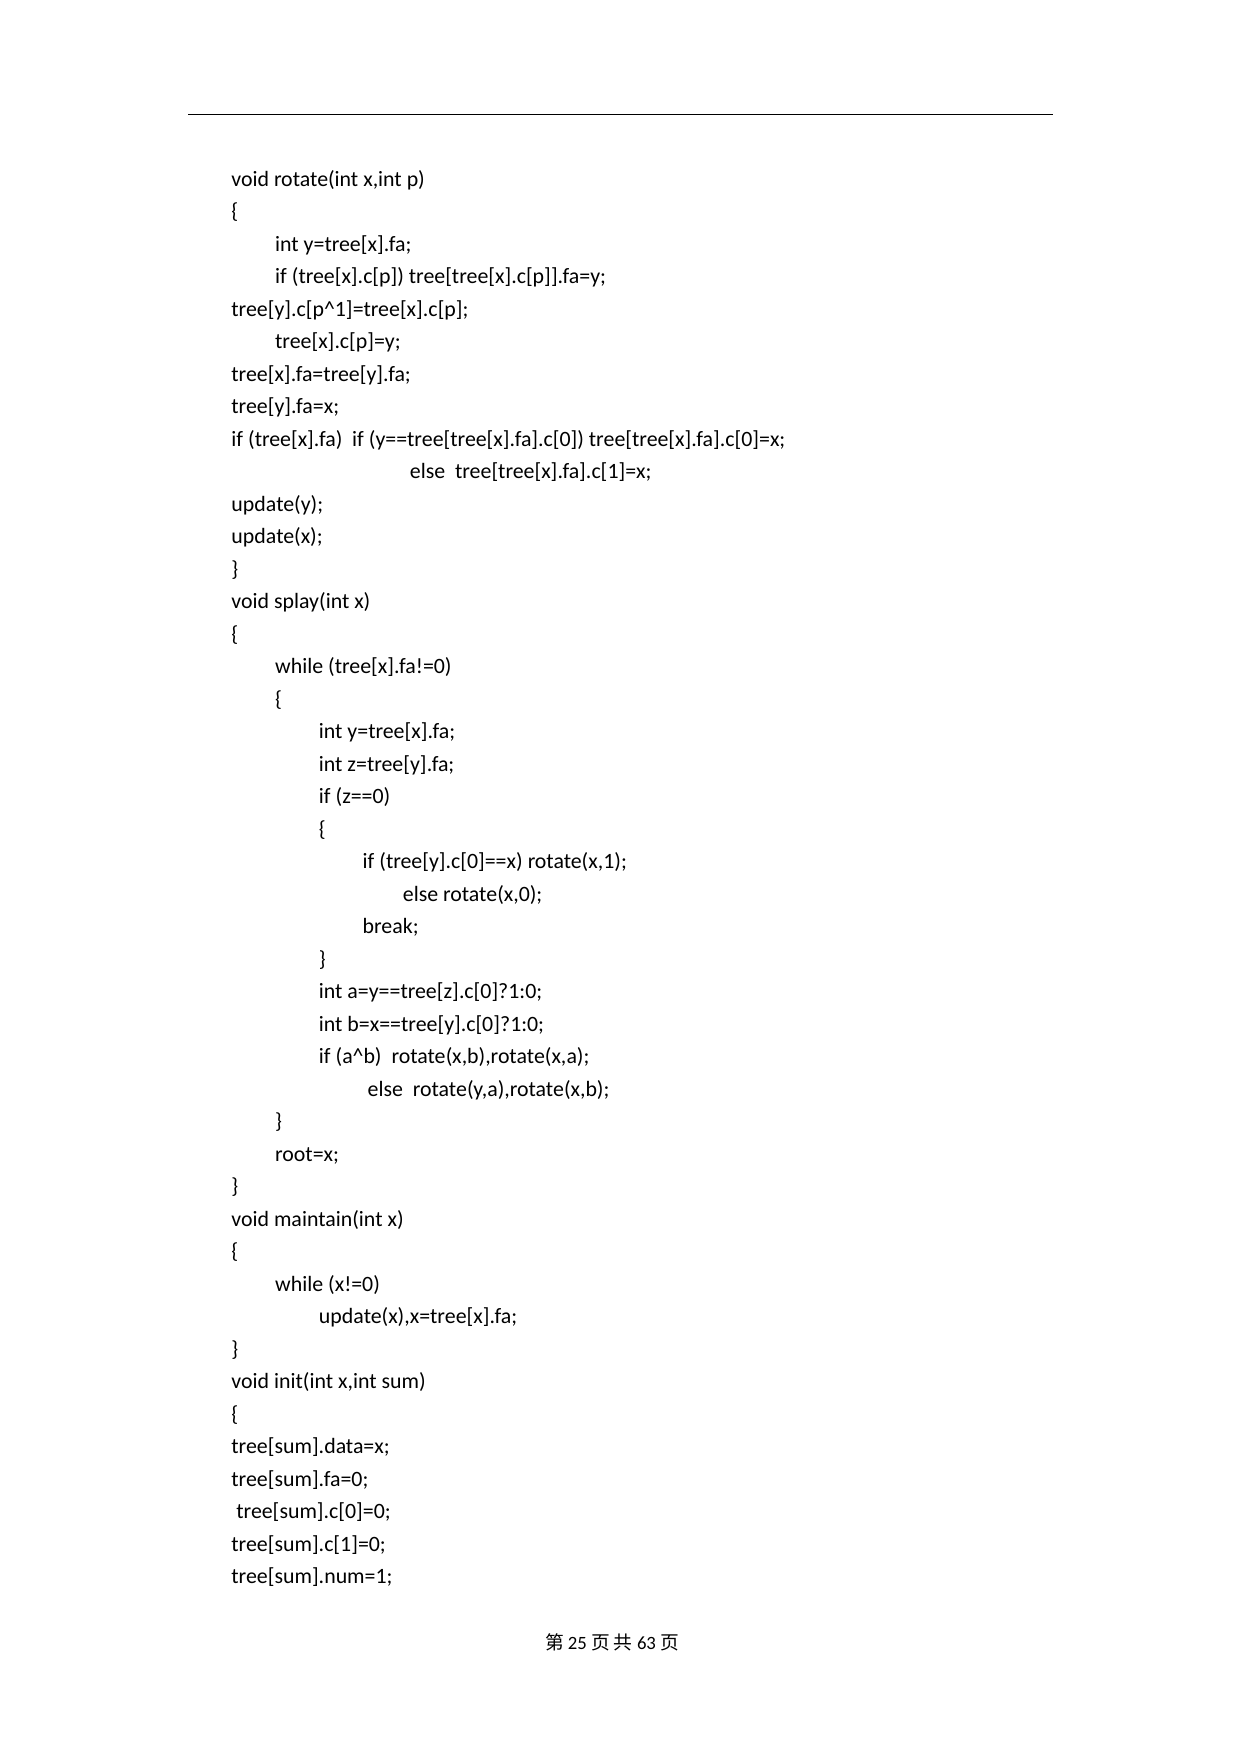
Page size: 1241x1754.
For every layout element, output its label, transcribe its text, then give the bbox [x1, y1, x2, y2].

text { [187, 194, 1053, 227]
text if (a^b) rotate(x,b),rotate(x,a); [187, 1039, 1053, 1072]
text tree[x].c[p]=y; [187, 324, 1053, 357]
text tree[x].fa=tree[y].fa; [187, 357, 1053, 389]
text tree[y].c[p^1]=tree[x].c[p]; [187, 292, 1053, 324]
text void init(int x,int sum) [187, 1364, 1053, 1397]
text while (x!=0) [187, 1267, 1053, 1299]
text while (tree[x].fa!=0) [187, 649, 1053, 682]
text { [187, 617, 1053, 649]
text root=x; [187, 1137, 1053, 1169]
text else tree[tree[x].fa].c[1]=x; [187, 454, 1053, 487]
text update(y); [187, 487, 1053, 519]
text void splay(int x) [187, 584, 1053, 617]
text else rotate(y,a),rotate(x,b); [187, 1072, 1053, 1104]
text tree[sum].c[1]=0; [187, 1527, 1053, 1559]
text if (tree[x].c[p]) tree[tree[x].c[p]].fa=y; [187, 259, 1053, 292]
text else rotate(x,0); [187, 877, 1053, 909]
text update(x),x=tree[x].fa; [187, 1299, 1053, 1332]
text int a=y==tree[z].c[0]?1:0; [187, 974, 1053, 1007]
text tree[sum].num=1; [187, 1559, 1053, 1592]
text } [187, 552, 1053, 584]
text tree[y].fa=x; [187, 389, 1053, 422]
text break; [187, 909, 1053, 942]
text int y=tree[x].fa; [187, 714, 1053, 747]
text { [187, 812, 1053, 844]
text tree[sum].data=x; [187, 1429, 1053, 1462]
text if (tree[x].fa) if (y==tree[tree[x].fa].c[0]) tree[tree[x].fa].c[0]=x; [187, 422, 1053, 454]
text { [187, 1234, 1053, 1267]
text int b=x==tree[y].c[0]?1:0; [187, 1007, 1053, 1039]
text update(x); [187, 519, 1053, 552]
text if (tree[y].c[0]==x) rotate(x,1); [187, 844, 1053, 877]
text { [187, 1397, 1053, 1429]
text void maintain(int x) [187, 1202, 1053, 1234]
text { [187, 682, 1053, 714]
text } [187, 942, 1053, 974]
text } [187, 1104, 1053, 1137]
text tree[sum].fa=0; [187, 1462, 1053, 1494]
text void rotate(int x,int p) [187, 162, 1053, 194]
text } [187, 1169, 1053, 1202]
text int y=tree[x].fa; [187, 227, 1053, 259]
text tree[sum].c[0]=0; [187, 1494, 1053, 1527]
text } [187, 1332, 1053, 1364]
text int z=tree[y].fa; [187, 747, 1053, 779]
text if (z==0) [187, 779, 1053, 812]
